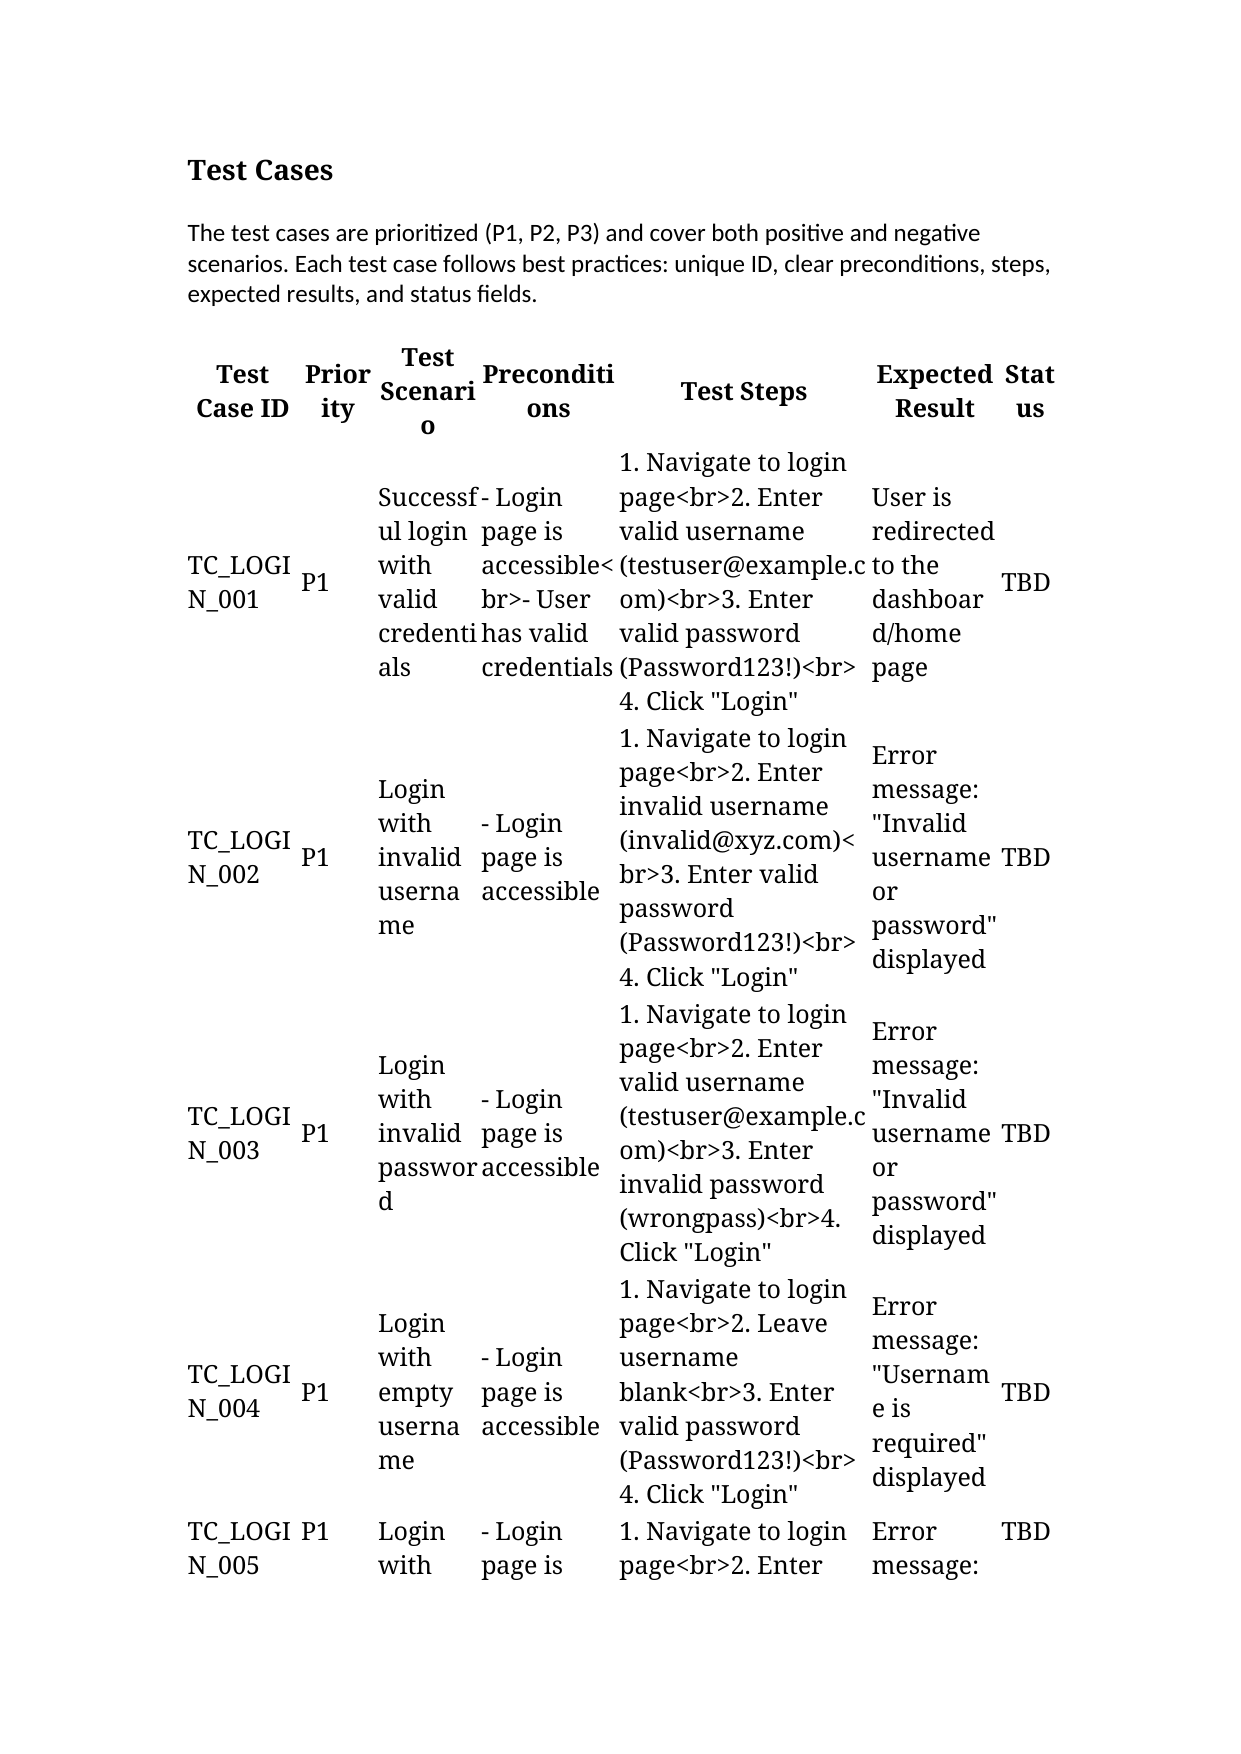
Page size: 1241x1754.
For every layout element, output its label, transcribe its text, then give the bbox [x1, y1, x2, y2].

table_cell 1. Navigate to login page<br>2. Leave username blank<br>3. Enter valid password (Password123!)<br>4. Click "Login" [618, 1270, 870, 1512]
table_cell Login with invalid username [376, 719, 479, 995]
table_cell TBD [999, 1270, 1061, 1512]
table_header Priority [299, 338, 376, 443]
table_cell TBD [999, 444, 1061, 719]
table_cell TC_LOGIN_003 [186, 995, 299, 1270]
table_cell TC_LOGIN_005 [186, 1512, 299, 1583]
table_cell User is redirected to the dashboard/home page [870, 444, 999, 719]
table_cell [618, 1512, 870, 1583]
table_cell TC_LOGIN_004 [186, 1270, 299, 1512]
table_cell Error message: "Invalid username or password" displayed [870, 995, 999, 1270]
table_header Expected Result [870, 338, 999, 443]
table_cell 1. Navigate to login page<br>2. Enter valid username (testuser@example.com)<br>3. Enter valid password (Password123!)<br>4. Click "Login" [618, 444, 870, 719]
table_cell TBD [999, 995, 1061, 1270]
table_cell P1 [299, 719, 376, 995]
table_header Preconditions [479, 338, 618, 443]
table_cell TBD [999, 1512, 1061, 1583]
table_cell P1 [299, 444, 376, 719]
text The test cases are prioritized (P1, P2, P3) and cover both positive and negative scenarios. Each test case follows best practices: unique ID, clear preconditions, steps, expected results, and status fields. [187, 217, 1053, 309]
table_header Test Scenario [376, 338, 479, 443]
table_cell P1 [299, 1512, 376, 1583]
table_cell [376, 1512, 479, 1583]
table_cell - Login page is accessible [479, 1270, 618, 1512]
table_cell Login with empty username [376, 1270, 479, 1512]
table_cell Error message: "Invalid username or password" displayed [870, 719, 999, 995]
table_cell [870, 1512, 999, 1583]
table_cell - Login page is accessible [479, 995, 618, 1270]
table_cell TC_LOGIN_002 [186, 719, 299, 995]
table_cell - Login page is accessible<br>- User has valid credentials [479, 444, 618, 719]
table_cell 1. Navigate to login page<br>2. Enter invalid username (invalid@xyz.com)<br>3. Enter valid password (Password123!)<br>4. Click "Login" [618, 719, 870, 995]
table_header Test Steps [618, 338, 870, 443]
table_cell TBD [999, 719, 1061, 995]
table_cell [479, 1512, 618, 1583]
table_cell P1 [299, 1270, 376, 1512]
table_cell Login with invalid password [376, 995, 479, 1270]
subtitle Test Cases [187, 150, 1053, 188]
table_header Test Case ID [186, 338, 299, 443]
table_cell Error message: "Username is required" displayed [870, 1270, 999, 1512]
table_cell - Login page is accessible [479, 719, 618, 995]
table_cell Successful login with valid credentials [376, 444, 479, 719]
table_cell P1 [299, 995, 376, 1270]
table_cell 1. Navigate to login page<br>2. Enter valid username (testuser@example.com)<br>3. Enter invalid password (wrongpass)<br>4. Click "Login" [618, 995, 870, 1270]
table_cell TC_LOGIN_001 [186, 444, 299, 719]
table_header Status [999, 338, 1061, 443]
